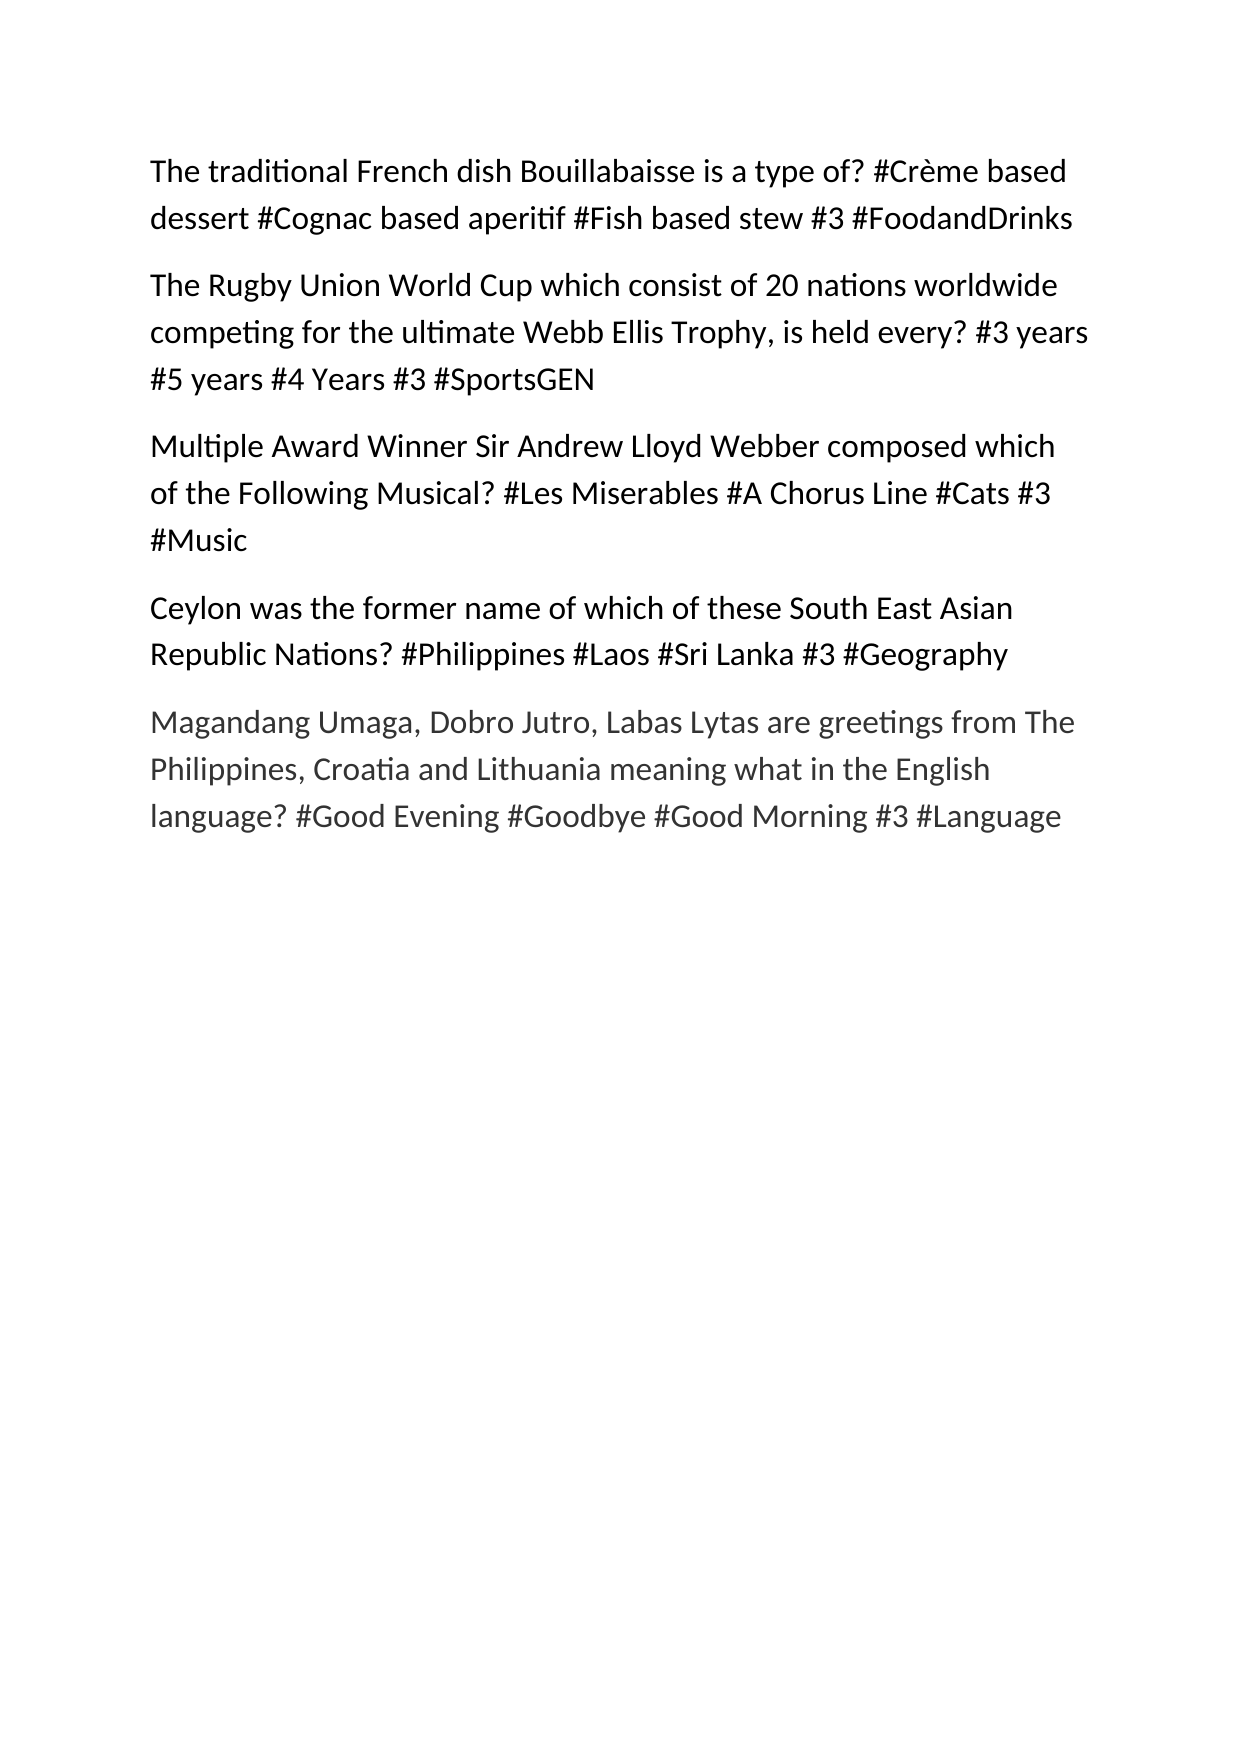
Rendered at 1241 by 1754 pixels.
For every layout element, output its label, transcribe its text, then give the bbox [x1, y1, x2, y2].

text Ceylon was the former name of which of these South East Asian Republic Nations? #Philippines #Laos #Sri Lanka #3 #Geography [150, 587, 1090, 674]
text Multiple Award Winner Sir Andrew Lloyd Webber composed which of the Following Musical? #Les Miserables #A Chorus Line #Cats #3 #Music [150, 426, 1090, 560]
text The Rugby Union World Cup which consist of 20 nations worldwide competing for the ultimate Webb Ellis Trophy, is held every? #3 years #5 years #4 Years #3 #SportsGEN [150, 264, 1090, 399]
text Magandang Umaga, Dobro Jutro, Labas Lytas are greetings from The Philippines, Croatia and Lithuania meaning what in the English language? #Good Evening #Goodbye #Good Morning #3 #Language [150, 701, 1090, 835]
text The traditional French dish Bouillabaisse is a type of? #Crème based dessert #Cognac based aperitif #Fish based stew #3 #FoodandDrinks [150, 150, 1090, 237]
